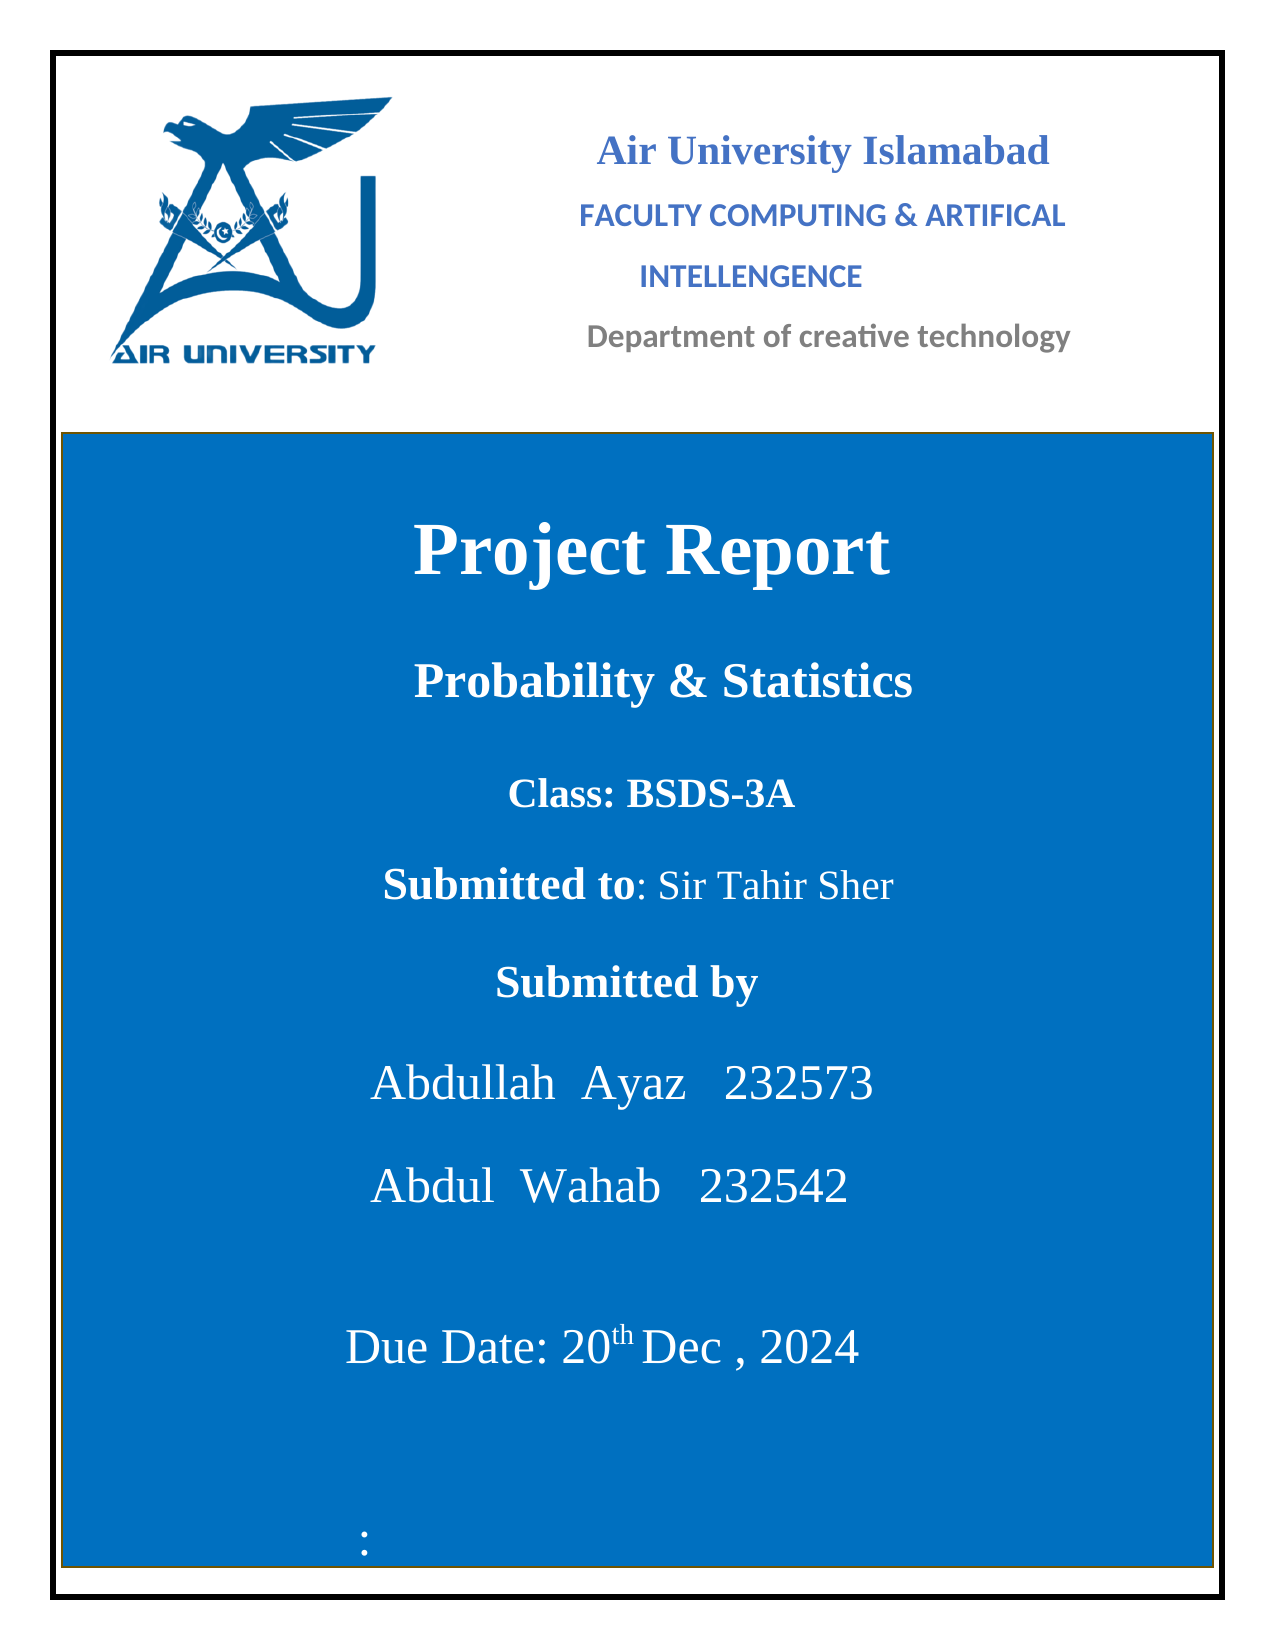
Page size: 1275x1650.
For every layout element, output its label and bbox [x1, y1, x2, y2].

picture [106, 92, 394, 367]
